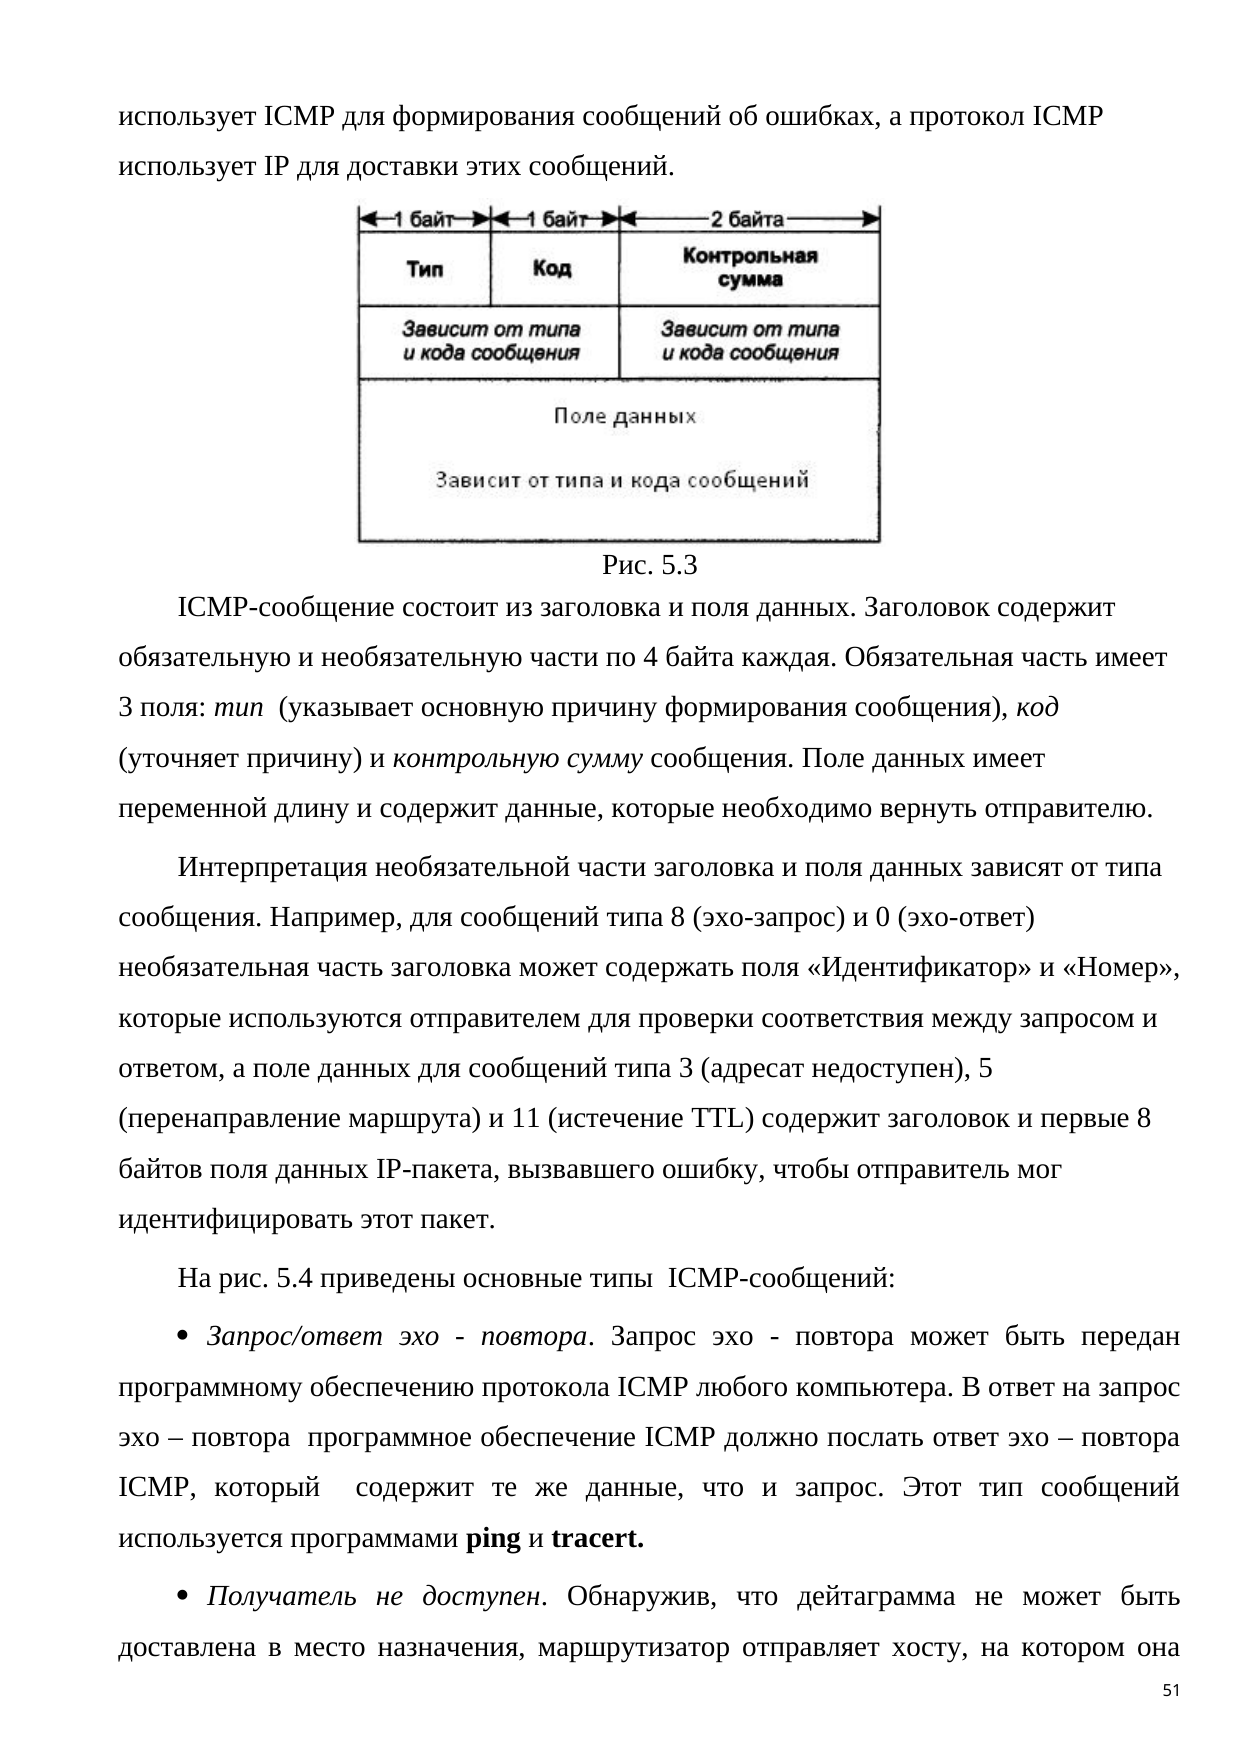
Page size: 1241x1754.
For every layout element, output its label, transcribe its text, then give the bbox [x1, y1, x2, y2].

text ICMP-сообщение состоит из заголовка и поля данных. Заголовок содержит обязательную и необязательную части по 4 байта каждая. Обязательная часть имеет 3 поля: тип (указывает основную причину формирования сообщения), код (уточняет причину) и контрольную сумму сообщения. Поле данных имеет переменной длину и содержит данные, которые необходимо вернуть отправителю. [118, 589, 1181, 824]
text Интерпретация необязательной части заголовка и поля данных зависят от типа сообщения. Например, для сообщений типа 8 (эхо-запрос) и 0 (эхо-ответ) необязательная часть заголовка может содержать поля «Идентификатор» и «Номер», которые используются отправителем для проверки соответствия между запросом и ответом, а поле данных для сообщений типа 3 (адресат недоступен), 5 (перенаправление маршрута) и 11 (истечение TTL) содержит заголовок и первые 8 байтов поля данных IP-пакета, вызвавшего ошибку, чтобы отправитель мог идентифицировать этот пакет. [118, 849, 1181, 1234]
picture [354, 198, 886, 547]
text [118, 98, 1181, 182]
text Рис. 5.3 [118, 547, 1181, 581]
list Запрос/ответ эхо - повтора. Запрос эхо - повтора может быть передан программному обеспечению протокола ICMP любого компьютера. В ответ на запрос эхо – повтора программное обеспечение ICMP должно послать ответ эхо – повтора ICMP, который содержит те же данные, что и запрос. Этот тип сообщений используется программами ping и tracert. [118, 1318, 1181, 1553]
text На рис. 5.4 приведены основные типы ICMP-сообщений: [118, 1260, 1181, 1293]
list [118, 1578, 1181, 1662]
